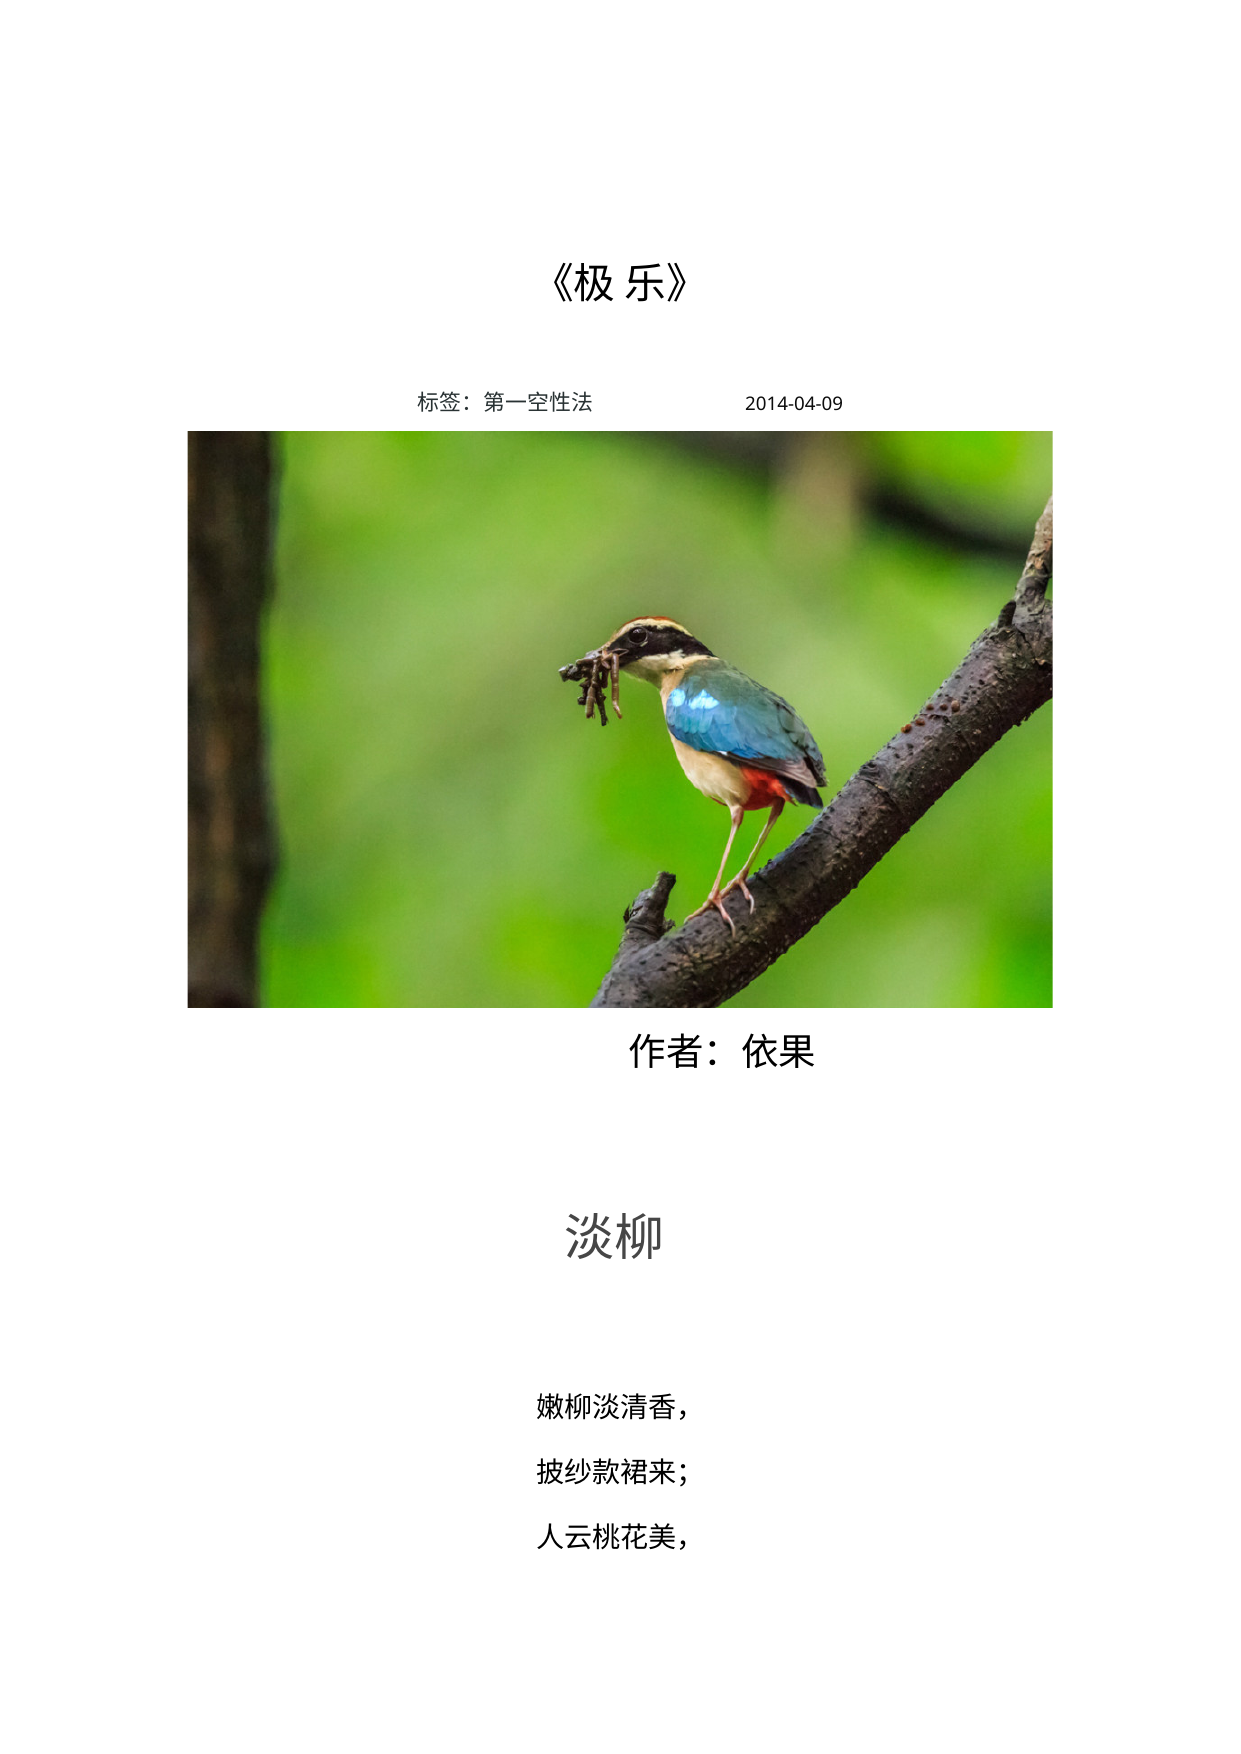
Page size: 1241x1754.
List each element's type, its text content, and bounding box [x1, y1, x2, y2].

picture [187, 431, 1053, 1008]
text 标签：第一空性法 2014-04-09 [187, 366, 1053, 431]
text 《极 乐》 [187, 248, 1053, 313]
text 作者：依果 [187, 1016, 1053, 1081]
text 淡柳 [187, 1146, 1053, 1352]
text 嫩柳淡清香， [187, 1373, 1053, 1438]
text 人云桃花美， [187, 1503, 1053, 1568]
text 披纱款裙来； [187, 1438, 1053, 1503]
